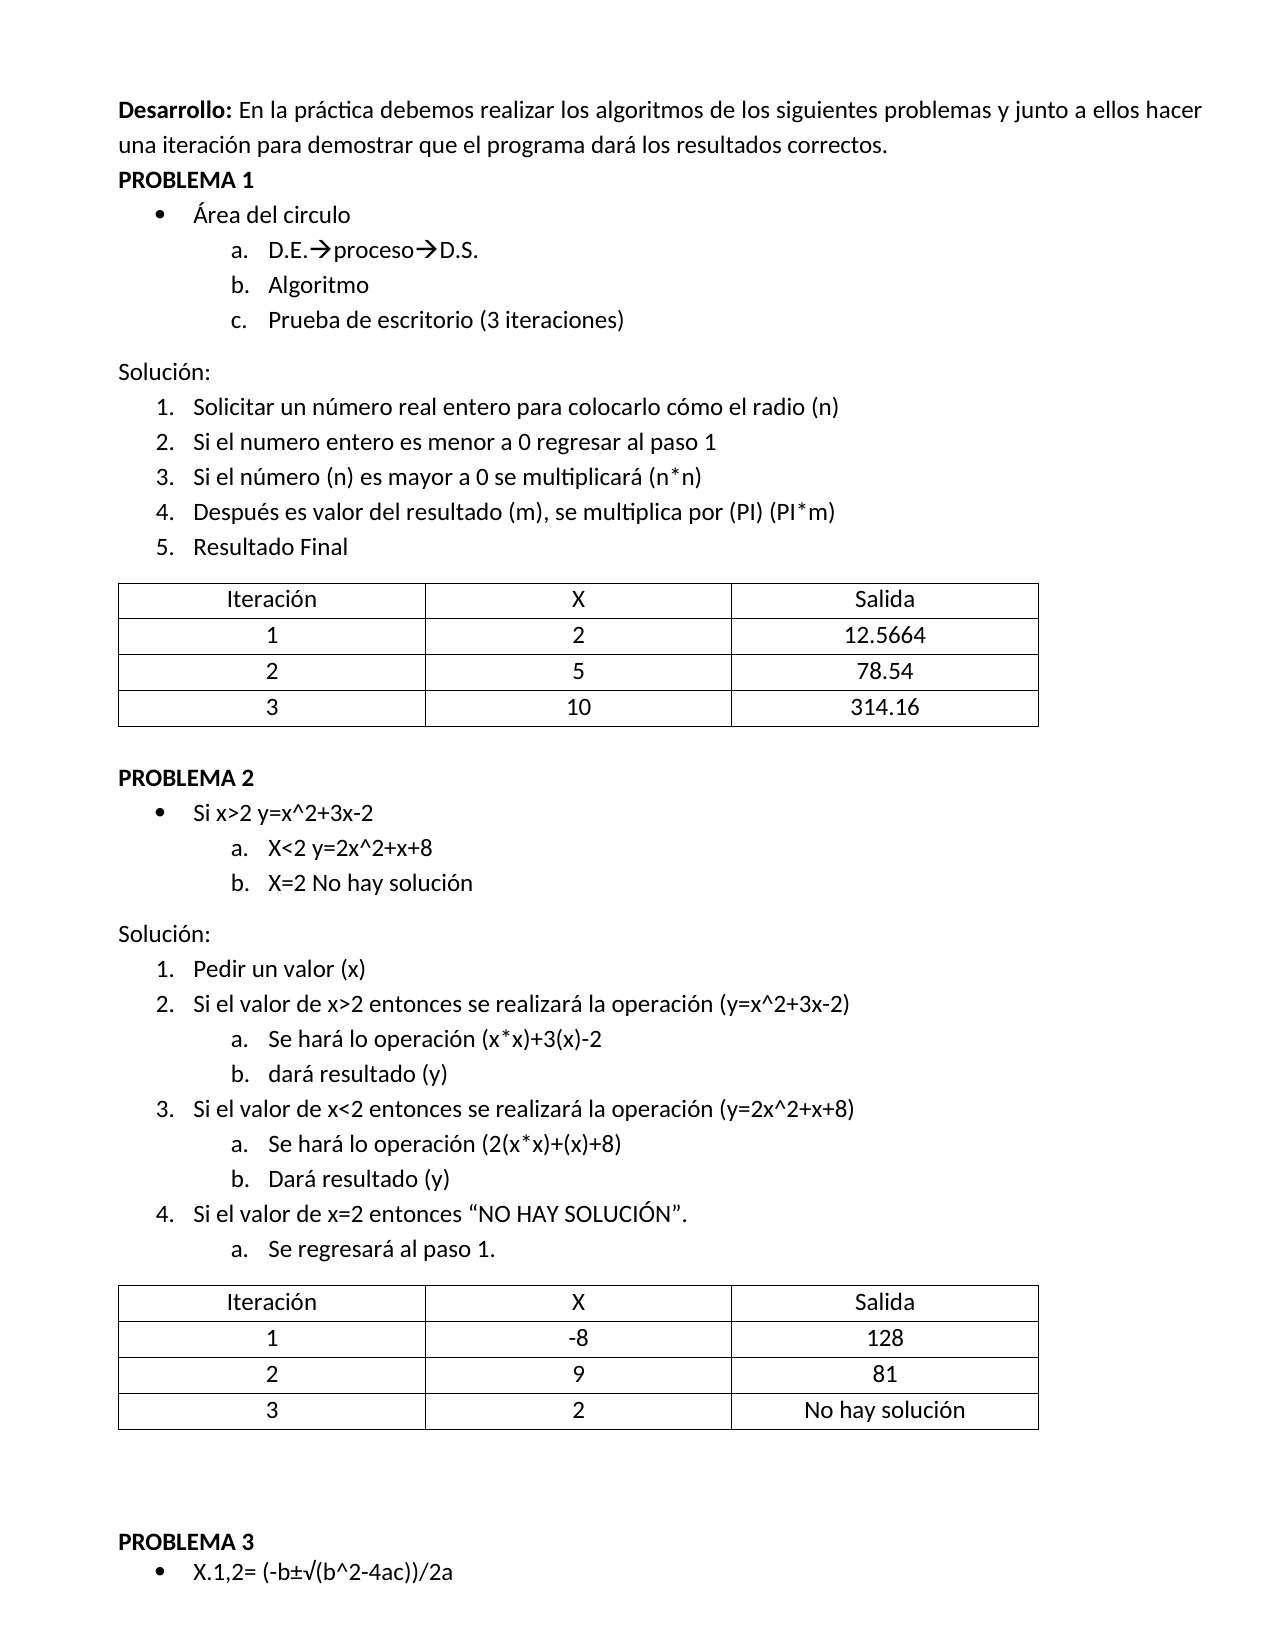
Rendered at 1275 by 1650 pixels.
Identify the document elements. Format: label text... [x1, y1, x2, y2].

table_cell 3 [119, 1394, 425, 1428]
table_header Salida [732, 1286, 1038, 1321]
table_cell 1 [119, 1322, 425, 1357]
list Si el valor de x=2 entonces “NO HAY SOLUCIÓN”. [156, 1198, 1205, 1229]
list X.1,2= (-b±√(b^2-4ac))/2a [156, 1556, 1205, 1587]
list Si el número (n) es mayor a 0 se multiplicará (n*n) [156, 461, 1205, 491]
table_header Iteración [119, 1286, 425, 1321]
list Se hará lo operación (2(x*x)+(x)+8) [231, 1128, 1205, 1159]
table_header X [426, 1286, 731, 1321]
table_cell 314.16 [732, 691, 1038, 726]
list Si el valor de x>2 entonces se realizará la operación (y=x^2+3x-2) [156, 988, 1205, 1019]
text Solución: [118, 918, 1205, 949]
list Se regresará al paso 1. [231, 1233, 1205, 1264]
table_cell -8 [426, 1322, 731, 1357]
list Si el valor de x<2 entonces se realizará la operación (y=2x^2+x+8) [156, 1093, 1205, 1124]
table_cell 2 [426, 619, 731, 654]
list Área del circulo [156, 199, 1205, 230]
table_cell 2 [426, 1394, 731, 1428]
list X<2 y=2x^2+x+8 [231, 832, 1205, 862]
text PROBLEMA 1 [118, 164, 1205, 195]
list Solicitar un número real entero para colocarlo cómo el radio (n) [156, 391, 1205, 421]
table_header Salida [732, 584, 1038, 618]
text Solución: [118, 356, 1205, 386]
table_cell 10 [426, 691, 731, 726]
text PROBLEMA 2 [118, 762, 1205, 792]
table_cell 12.5664 [732, 619, 1038, 654]
table_cell 2 [119, 655, 425, 690]
list Resultado Final [156, 531, 1205, 561]
list Dará resultado (y) [231, 1163, 1205, 1194]
table_cell 3 [119, 691, 425, 726]
list Se hará lo operación (x*x)+3(x)-2 [231, 1023, 1205, 1054]
table_cell 78.54 [732, 655, 1038, 690]
list Algoritmo [231, 269, 1205, 300]
table_header Iteración [119, 584, 425, 618]
table_header X [426, 584, 731, 618]
list D.E.procesoD.S. [231, 234, 1205, 265]
table_cell 2 [119, 1358, 425, 1393]
table_cell 81 [732, 1358, 1038, 1393]
text PROBLEMA 3 [118, 1526, 1205, 1556]
list Después es valor del resultado (m), se multiplica por (PI) (PI*m) [156, 496, 1205, 526]
table_cell 128 [732, 1322, 1038, 1357]
table_cell 1 [119, 619, 425, 654]
table_cell No hay solución [732, 1394, 1038, 1428]
list Si x>2 y=x^2+3x-2 [156, 797, 1205, 827]
list Prueba de escritorio (3 iteraciones) [231, 304, 1205, 335]
table_cell 5 [426, 655, 731, 690]
list dará resultado (y) [231, 1058, 1205, 1089]
table_cell 9 [426, 1358, 731, 1393]
list Pedir un valor (x) [156, 953, 1205, 984]
list X=2 No hay solución [231, 867, 1205, 897]
list Si el numero entero es menor a 0 regresar al paso 1 [156, 426, 1205, 456]
text Desarrollo: En la práctica debemos realizar los algoritmos de los siguientes problemas y junto a ellos hacer una iteración para demostrar que el programa dará los resultados correctos. [118, 94, 1205, 160]
